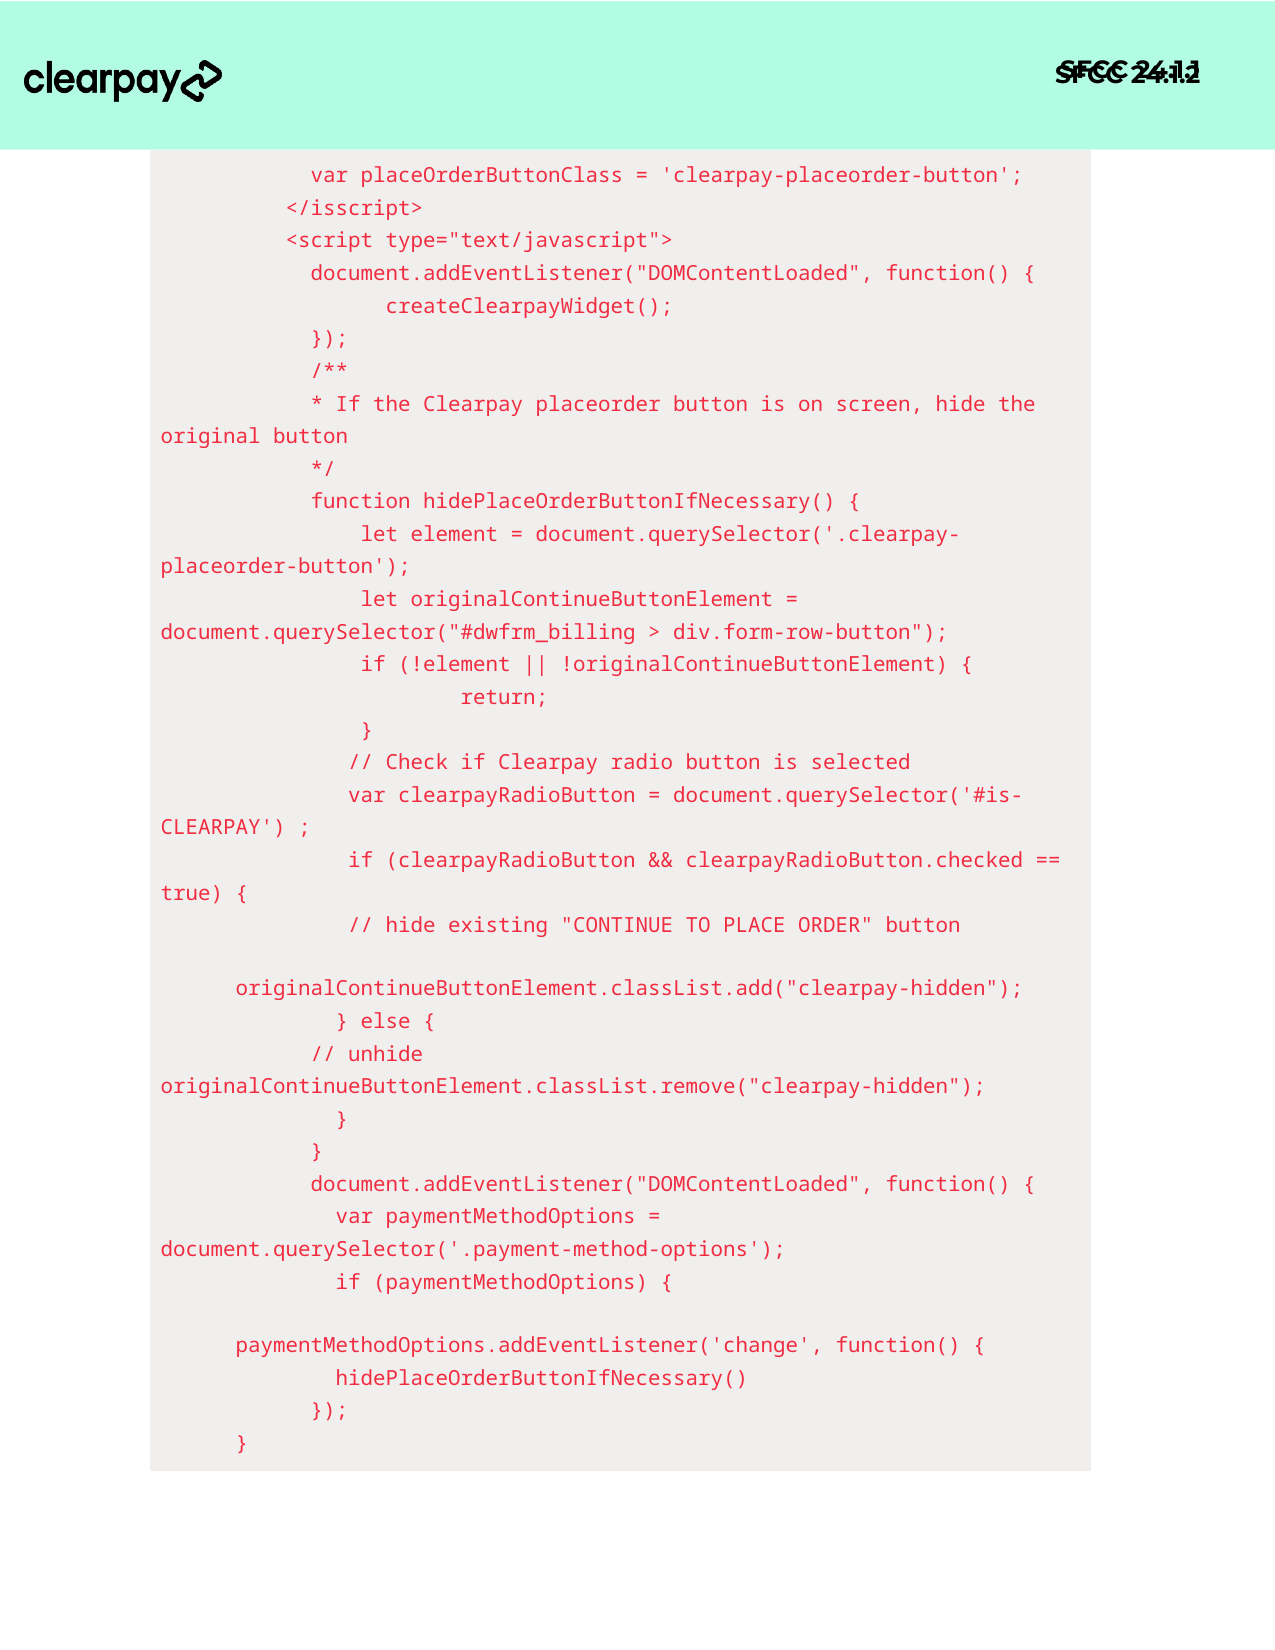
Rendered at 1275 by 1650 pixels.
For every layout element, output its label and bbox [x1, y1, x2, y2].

table_header [150, 150, 1091, 1471]
picture [23, 60, 223, 102]
